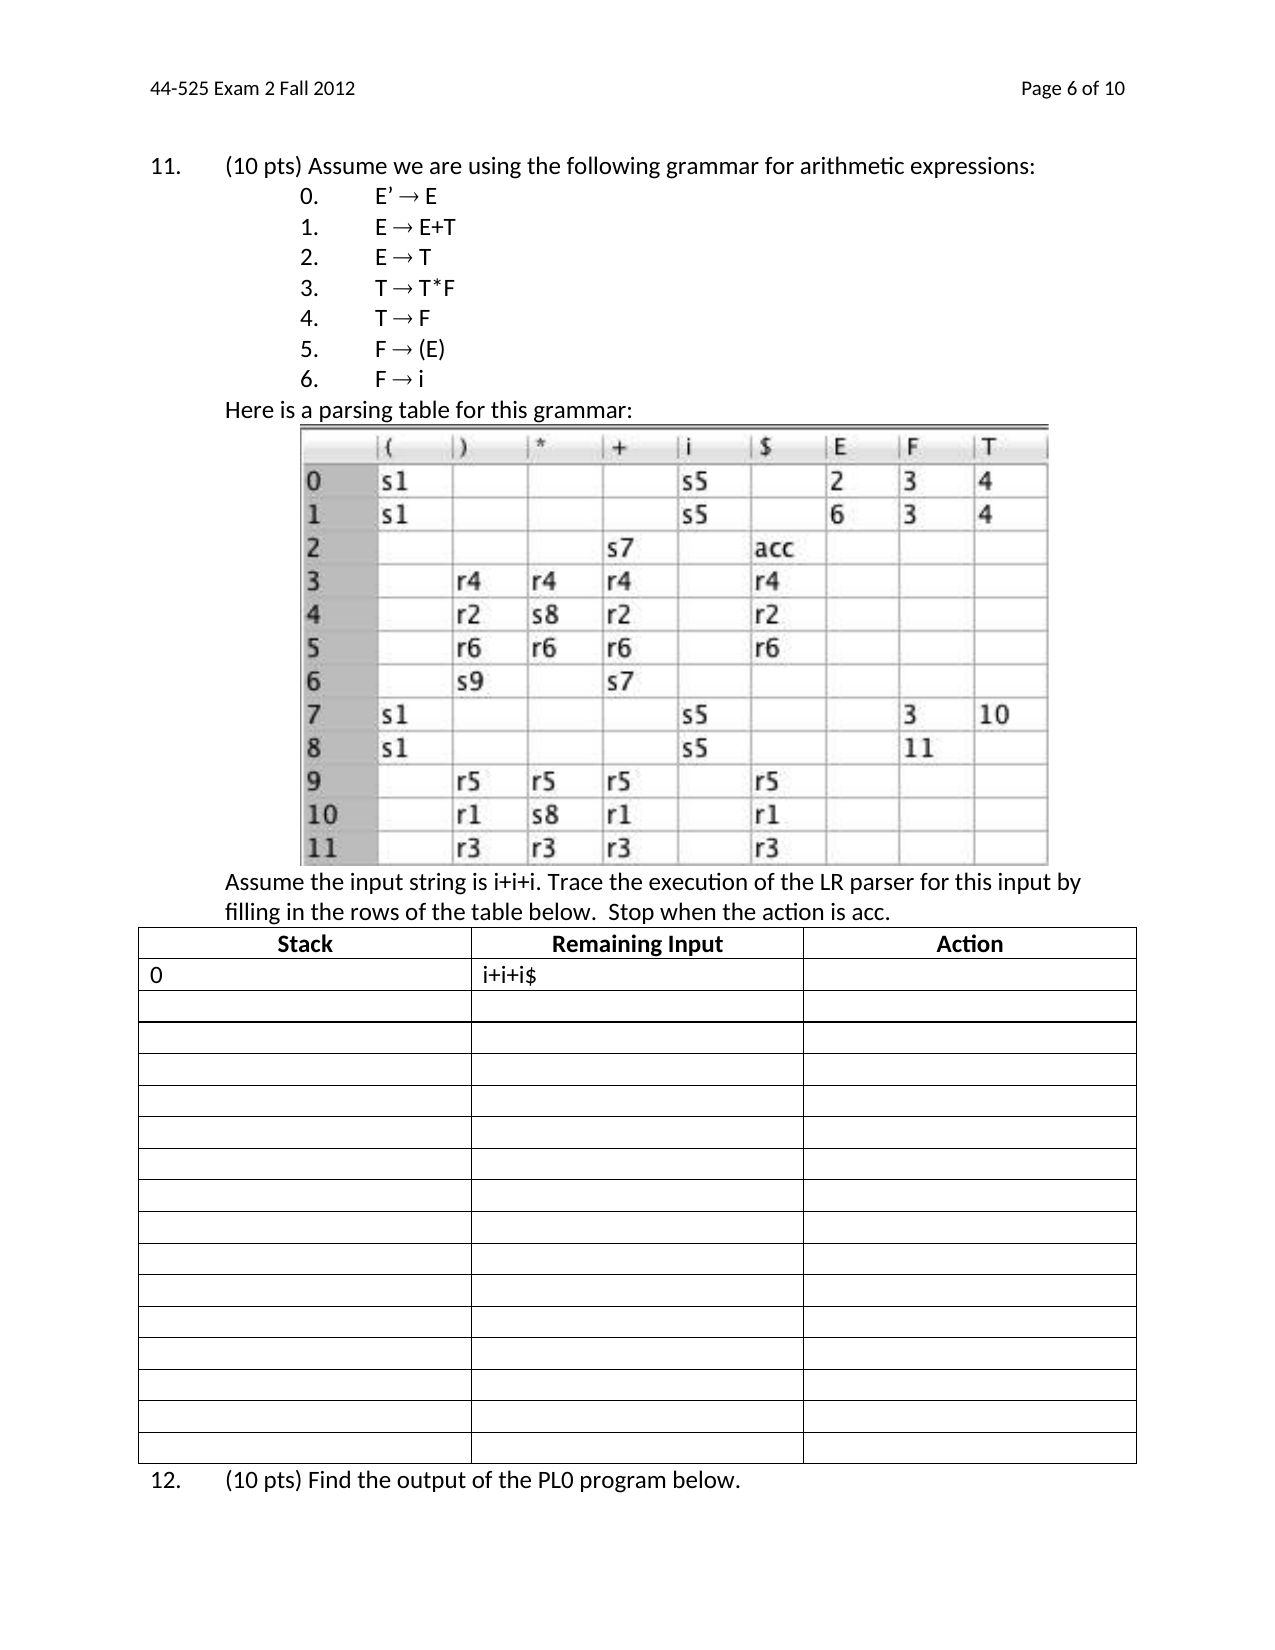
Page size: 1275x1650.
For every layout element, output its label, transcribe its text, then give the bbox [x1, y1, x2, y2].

table_cell [804, 1370, 1136, 1400]
table_cell [139, 1149, 471, 1179]
table_cell [472, 1212, 803, 1242]
table_cell [472, 1244, 803, 1274]
table_cell [139, 991, 471, 1021]
table_cell i+i+i$ [472, 959, 803, 990]
text 5. F (E) [300, 333, 1125, 364]
table_cell 0 [139, 959, 471, 990]
table_cell [804, 1401, 1136, 1432]
text 6. F i [300, 364, 1125, 394]
table_cell [472, 1275, 803, 1306]
table_cell [139, 1180, 471, 1211]
table_cell [804, 1307, 1136, 1337]
table_cell [472, 1117, 803, 1148]
text Assume the input string is i+i+i. Trace the execution of the LR parser for this input by filling in the rows of the table below. Stop when the action is acc. [225, 866, 1125, 927]
table_cell [472, 1433, 803, 1463]
table_cell [804, 1244, 1136, 1274]
table_cell [139, 1117, 471, 1148]
table_cell [472, 1180, 803, 1211]
table_cell [804, 1149, 1136, 1179]
table_cell [139, 1338, 471, 1369]
picture [300, 424, 1049, 866]
table_cell [472, 991, 803, 1021]
text 11. (10 pts) Assume we are using the following grammar for arithmetic expressions: [150, 150, 1125, 181]
table_header Stack [139, 928, 471, 958]
table_cell [139, 1023, 471, 1053]
table_cell [139, 1212, 471, 1242]
table_cell [139, 1433, 471, 1463]
table_header Remaining Input [472, 928, 803, 958]
table_cell [804, 1433, 1136, 1463]
table_cell [804, 1023, 1136, 1053]
table_cell [139, 1370, 471, 1400]
table_cell [472, 1023, 803, 1053]
text 12. (10 pts) Find the output of the PL0 program below. [150, 1464, 1125, 1495]
table_cell [472, 1149, 803, 1179]
table_cell [804, 1275, 1136, 1306]
table_cell [804, 1086, 1136, 1116]
table_cell [139, 1244, 471, 1274]
text 2. E T [300, 242, 1125, 272]
table_header Action [804, 928, 1136, 958]
table_cell [139, 1307, 471, 1337]
table_cell [804, 991, 1136, 1021]
text 1. E E+T [300, 211, 1125, 242]
text 0. E’ E [300, 181, 1125, 211]
table_cell [804, 959, 1136, 990]
table_cell [139, 1275, 471, 1306]
table_cell [139, 1086, 471, 1116]
table_cell [804, 1054, 1136, 1084]
text 4. T F [300, 303, 1125, 333]
table_cell [472, 1307, 803, 1337]
table_cell [804, 1117, 1136, 1148]
table_cell [472, 1370, 803, 1400]
text 3. T T*F [300, 272, 1125, 303]
table_cell [139, 1054, 471, 1084]
table_cell [804, 1180, 1136, 1211]
table_cell [139, 1401, 471, 1432]
table_cell [472, 1086, 803, 1116]
table_cell [472, 1054, 803, 1084]
table_cell [472, 1401, 803, 1432]
text Here is a parsing table for this grammar: [225, 394, 1125, 425]
table_cell [804, 1338, 1136, 1369]
table_cell [804, 1212, 1136, 1242]
table_cell [472, 1338, 803, 1369]
